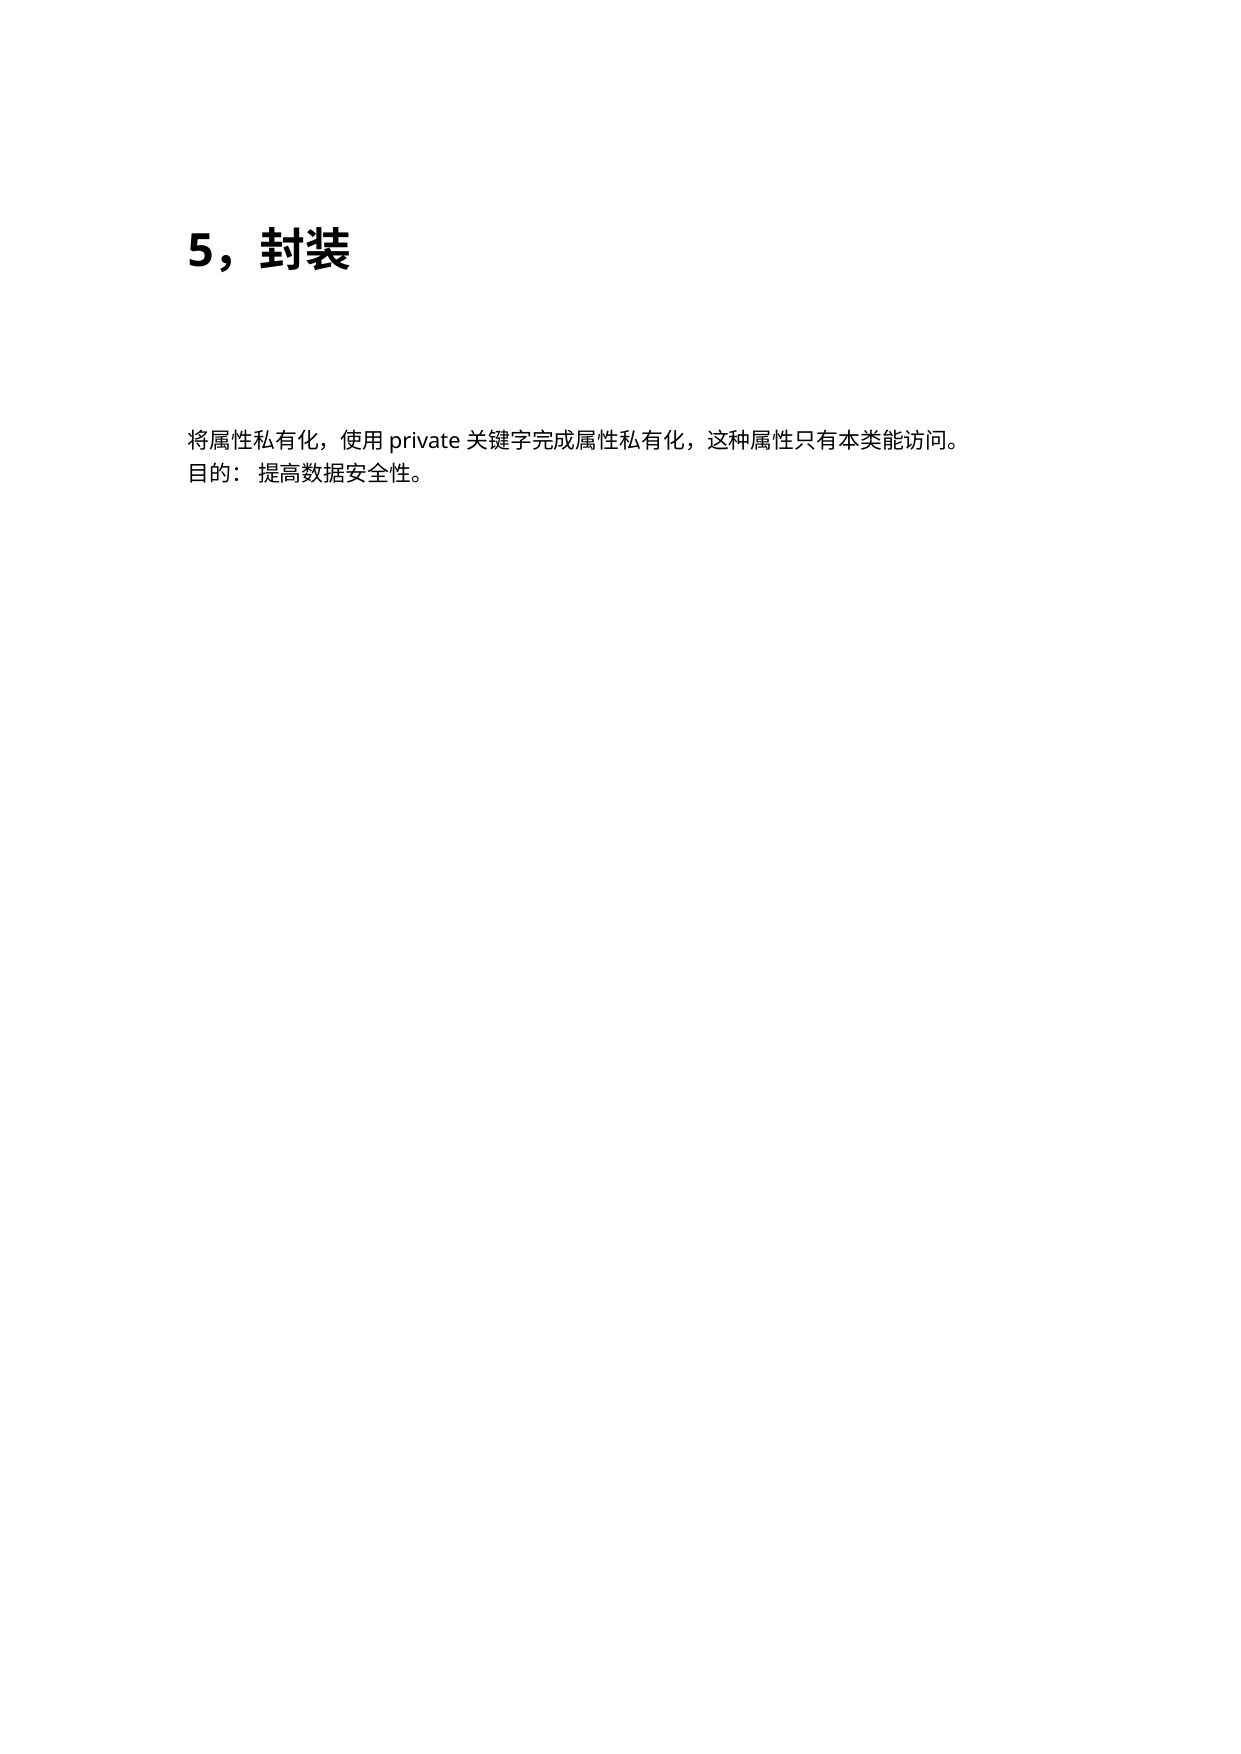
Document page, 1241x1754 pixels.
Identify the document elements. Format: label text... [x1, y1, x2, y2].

text 将属性私有化，使用private 关键字完成属性私有化，这种属性只有本类能访问。 [187, 423, 1053, 456]
text 目的： 提高数据安全性。 [187, 456, 1053, 488]
subtitle 5，封装 [187, 197, 1053, 295]
